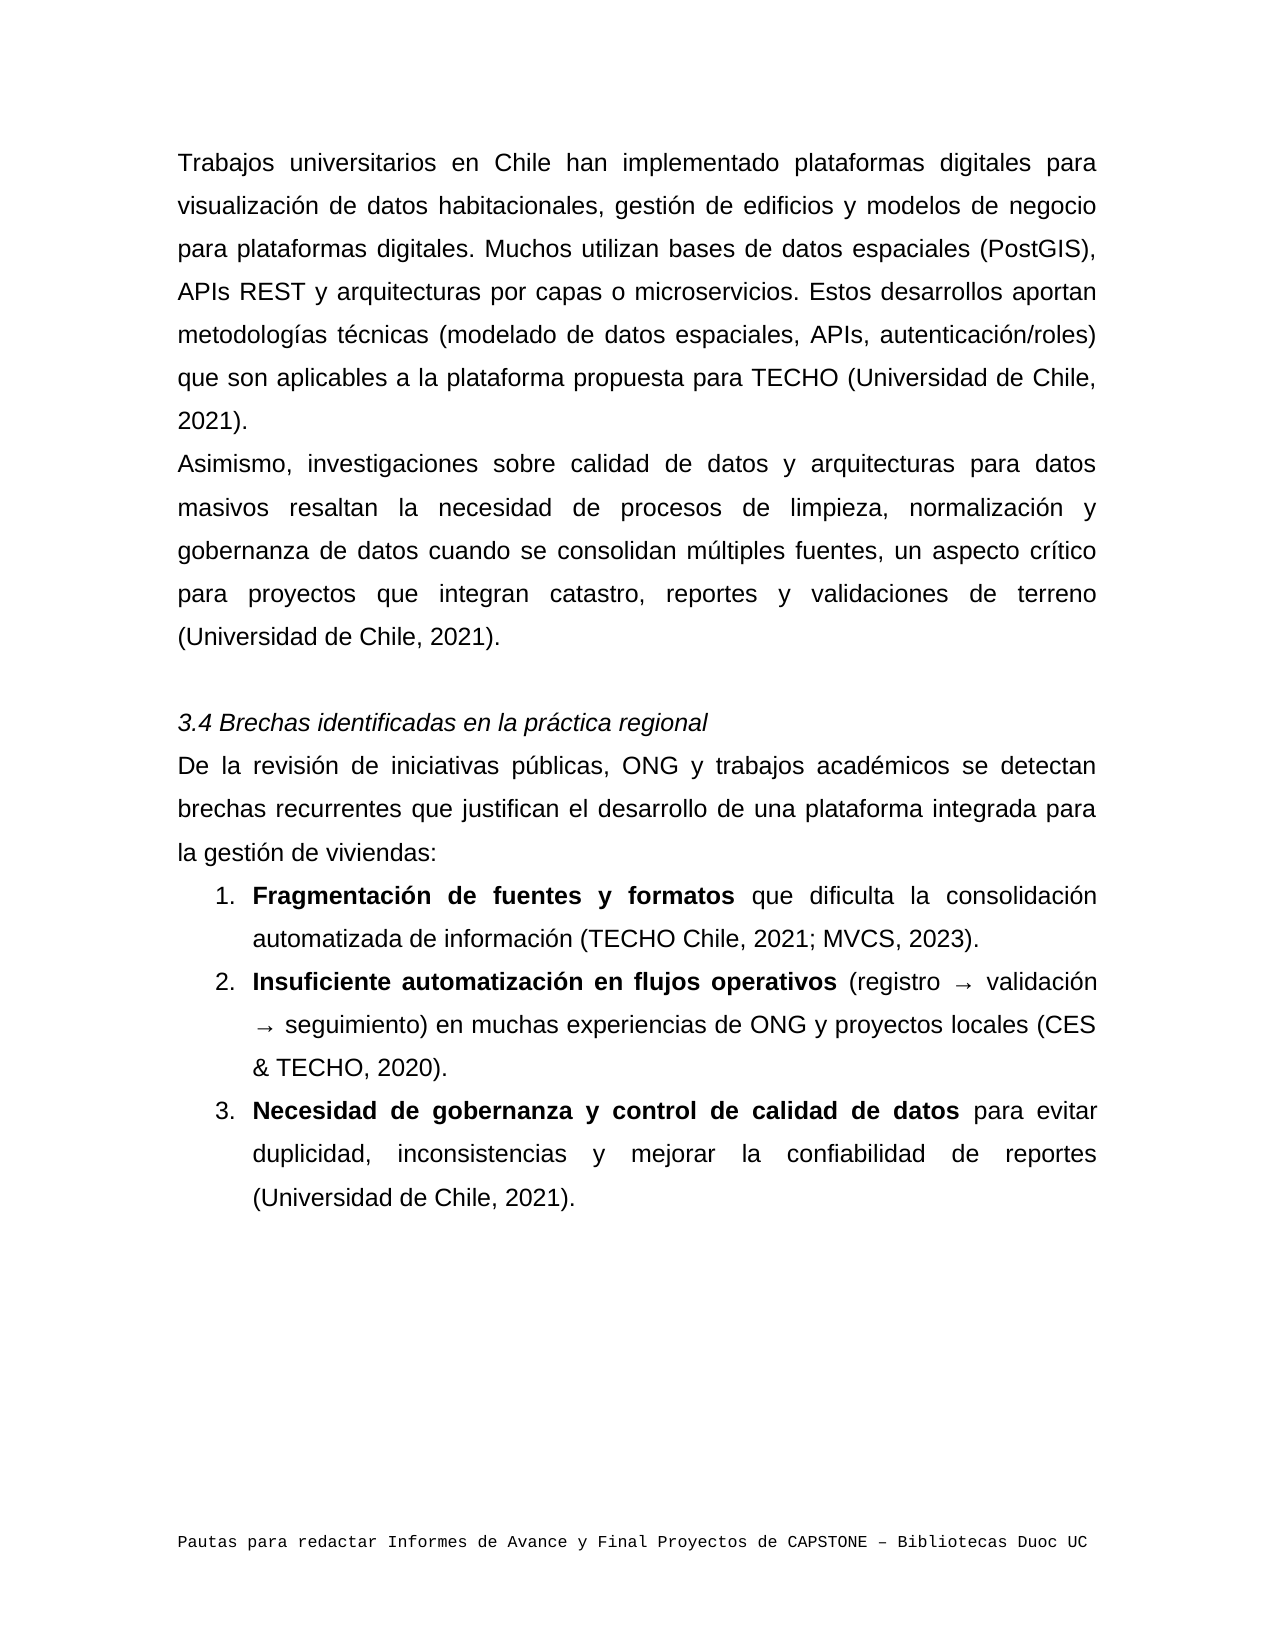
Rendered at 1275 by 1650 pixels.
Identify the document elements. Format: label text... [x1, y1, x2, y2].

list Fragmentación de fuentes y formatos que dificulta la consolidación automatizada de información (TECHO Chile, 2021; MVCS, 2023). [215, 881, 1098, 953]
text Asimismo, investigaciones sobre calidad de datos y arquitecturas para datos masivos resaltan la necesidad de procesos de limpieza, normalización y gobernanza de datos cuando se consolidan múltiples fuentes, un aspecto crítico para proyectos que integran catastro, reportes y validaciones de terreno (Universidad de Chile, 2021). [177, 449, 1098, 651]
text 3.4 Brechas identificadas en la práctica regional [177, 708, 1098, 737]
list Necesidad de gobernanza y control de calidad de datos para evitar duplicidad, inconsistencias y mejorar la confiabilidad de reportes (Universidad de Chile, 2021). [215, 1096, 1098, 1211]
text Trabajos universitarios en Chile han implementado plataformas digitales para visualización de datos habitacionales, gestión de edificios y modelos de negocio para plataformas digitales. Muchos utilizan bases de datos espaciales (PostGIS), APIs REST y arquitecturas por capas o microservicios. Estos desarrollos aportan metodologías técnicas (modelado de datos espaciales, APIs, autenticación/roles) que son aplicables a la plataforma propuesta para TECHO (Universidad de Chile, 2021). [177, 148, 1098, 435]
text De la revisión de iniciativas públicas, ONG y trabajos académicos se detectan brechas recurrentes que justifican el desarrollo de una plataforma integrada para la gestión de viviendas: [177, 751, 1098, 866]
list Insuficiente automatización en flujos operativos (registro → validación → seguimiento) en muchas experiencias de ONG y proyectos locales (CES & TECHO, 2020). [215, 967, 1098, 1082]
